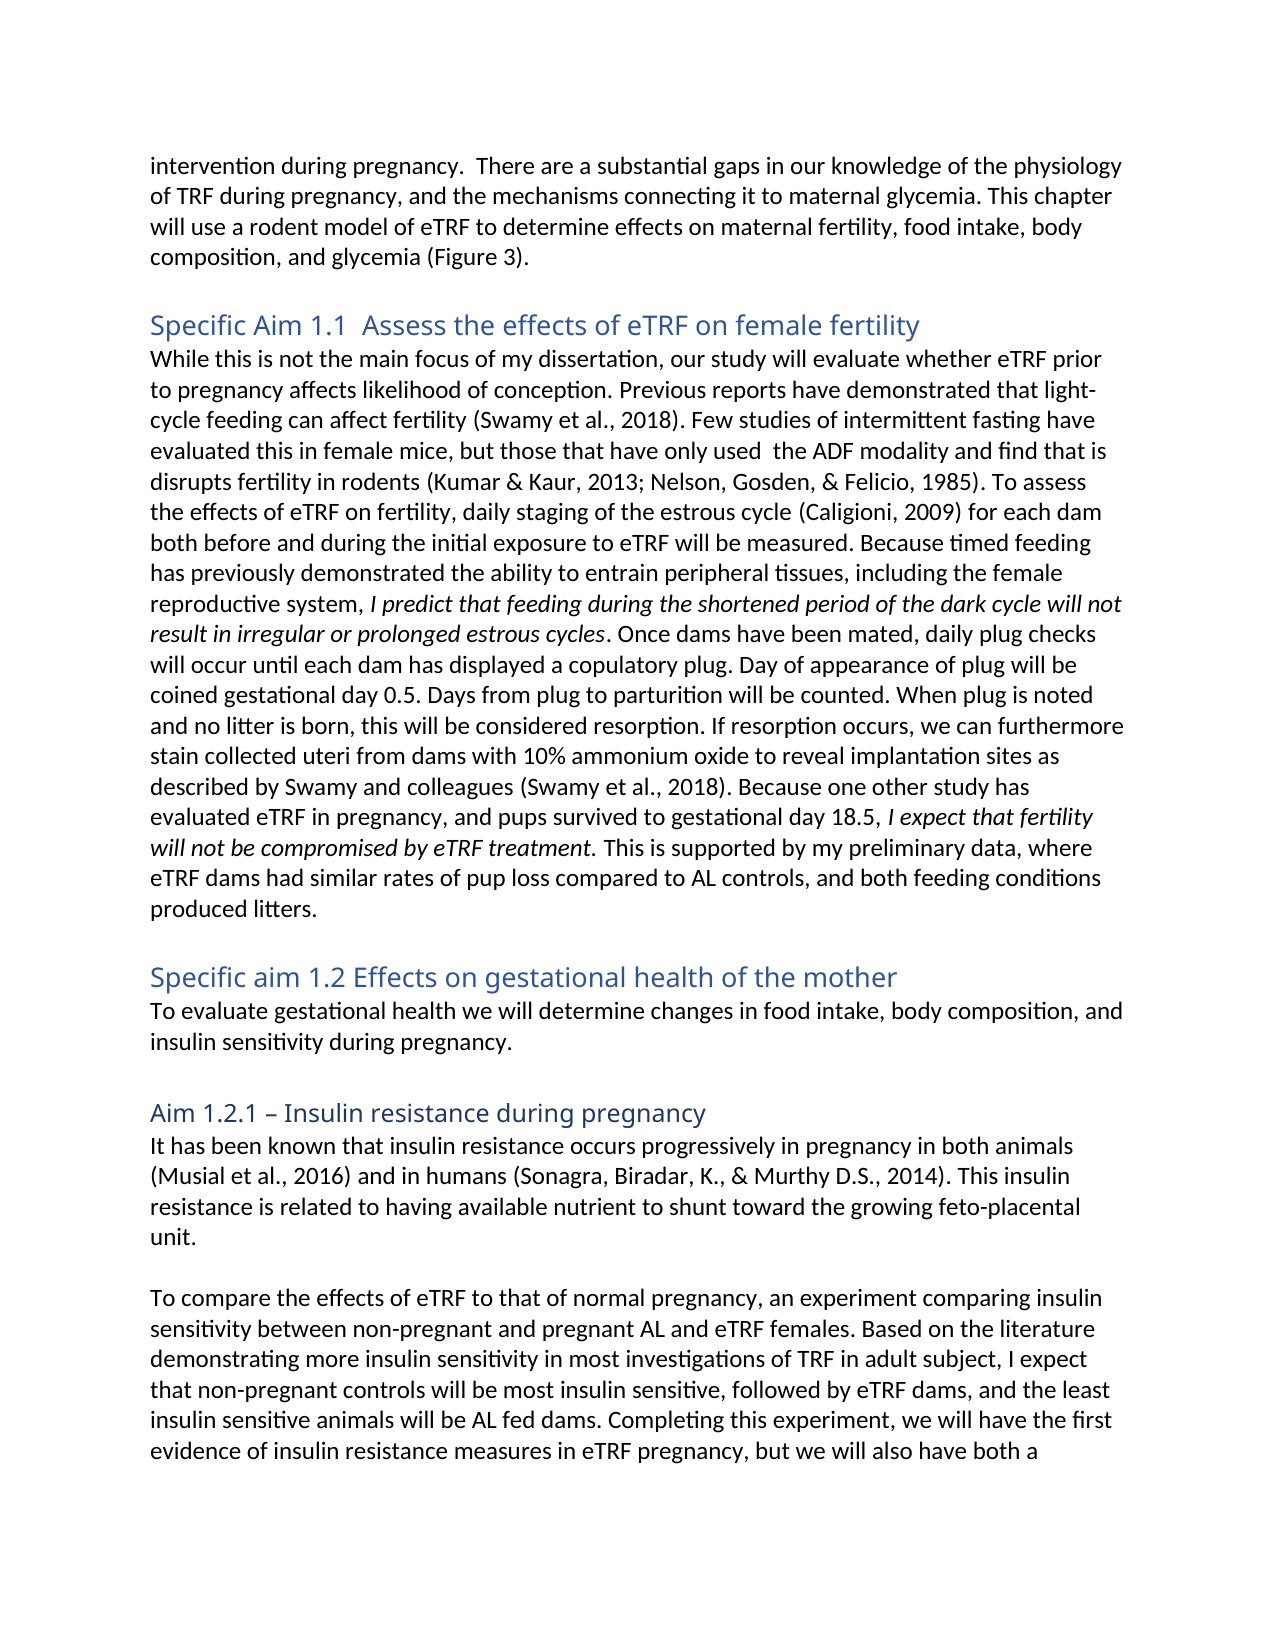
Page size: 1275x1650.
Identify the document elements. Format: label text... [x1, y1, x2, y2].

text It has been known that insulin resistance occurs progressively in pregnancy in both animals (Musial et al., 2016) and in humans (Sonagra, Biradar, K., & Murthy D.S., 2014). This insulin resistance is related to having available nutrient to shunt toward the growing feto-placental unit. [150, 1130, 1125, 1252]
subtitle Specific Aim 1.1 Assess the effects of eTRF on female fertility [150, 307, 1125, 344]
subtitle Specific aim 1.2 Effects on gestational health of the mother [150, 958, 1125, 995]
subtitle Aim 1.2.1 – Insulin resistance during pregnancy [150, 1096, 1125, 1130]
text To evaluate gestational health we will determine changes in food intake, body composition, and insulin sensitivity during pregnancy. [150, 995, 1125, 1056]
text While this is not the main focus of my dissertation, our study will evaluate whether eTRF prior to pregnancy affects likelihood of conception. Previous reports have demonstrated that light-cycle feeding can affect fertility (Swamy et al., 2018). Few studies of intermittent fasting have evaluated this in female mice, but those that have only used the ADF modality and find that is disrupts fertility in rodents (Kumar & Kaur, 2013; Nelson, Gosden, & Felicio, 1985). To assess the effects of eTRF on fertility, daily staging of the estrous cycle (Caligioni, 2009) for each dam both before and during the initial exposure to eTRF will be measured. Because timed feeding has previously demonstrated the ability to entrain peripheral tissues, including the female reproductive system, I predict that feeding during the shortened period of the dark cycle will not result in irregular or prolonged estrous cycles. Once dams have been mated, daily plug checks will occur until each dam has displayed a copulatory plug. Day of appearance of plug will be coined gestational day 0.5. Days from plug to parturition will be counted. When plug is noted and no litter is born, this will be considered resorption. If resorption occurs, we can furthermore stain collected uteri from dams with 10% ammonium oxide to reveal implantation sites as described by Swamy and colleagues (Swamy et al., 2018). Because one other study has evaluated eTRF in pregnancy, and pups survived to gestational day 18.5, I expect that fertility will not be compromised by eTRF treatment. This is supported by my preliminary data, where eTRF dams had similar rates of pup loss compared to AL controls, and both feeding conditions produced litters. [150, 344, 1125, 923]
